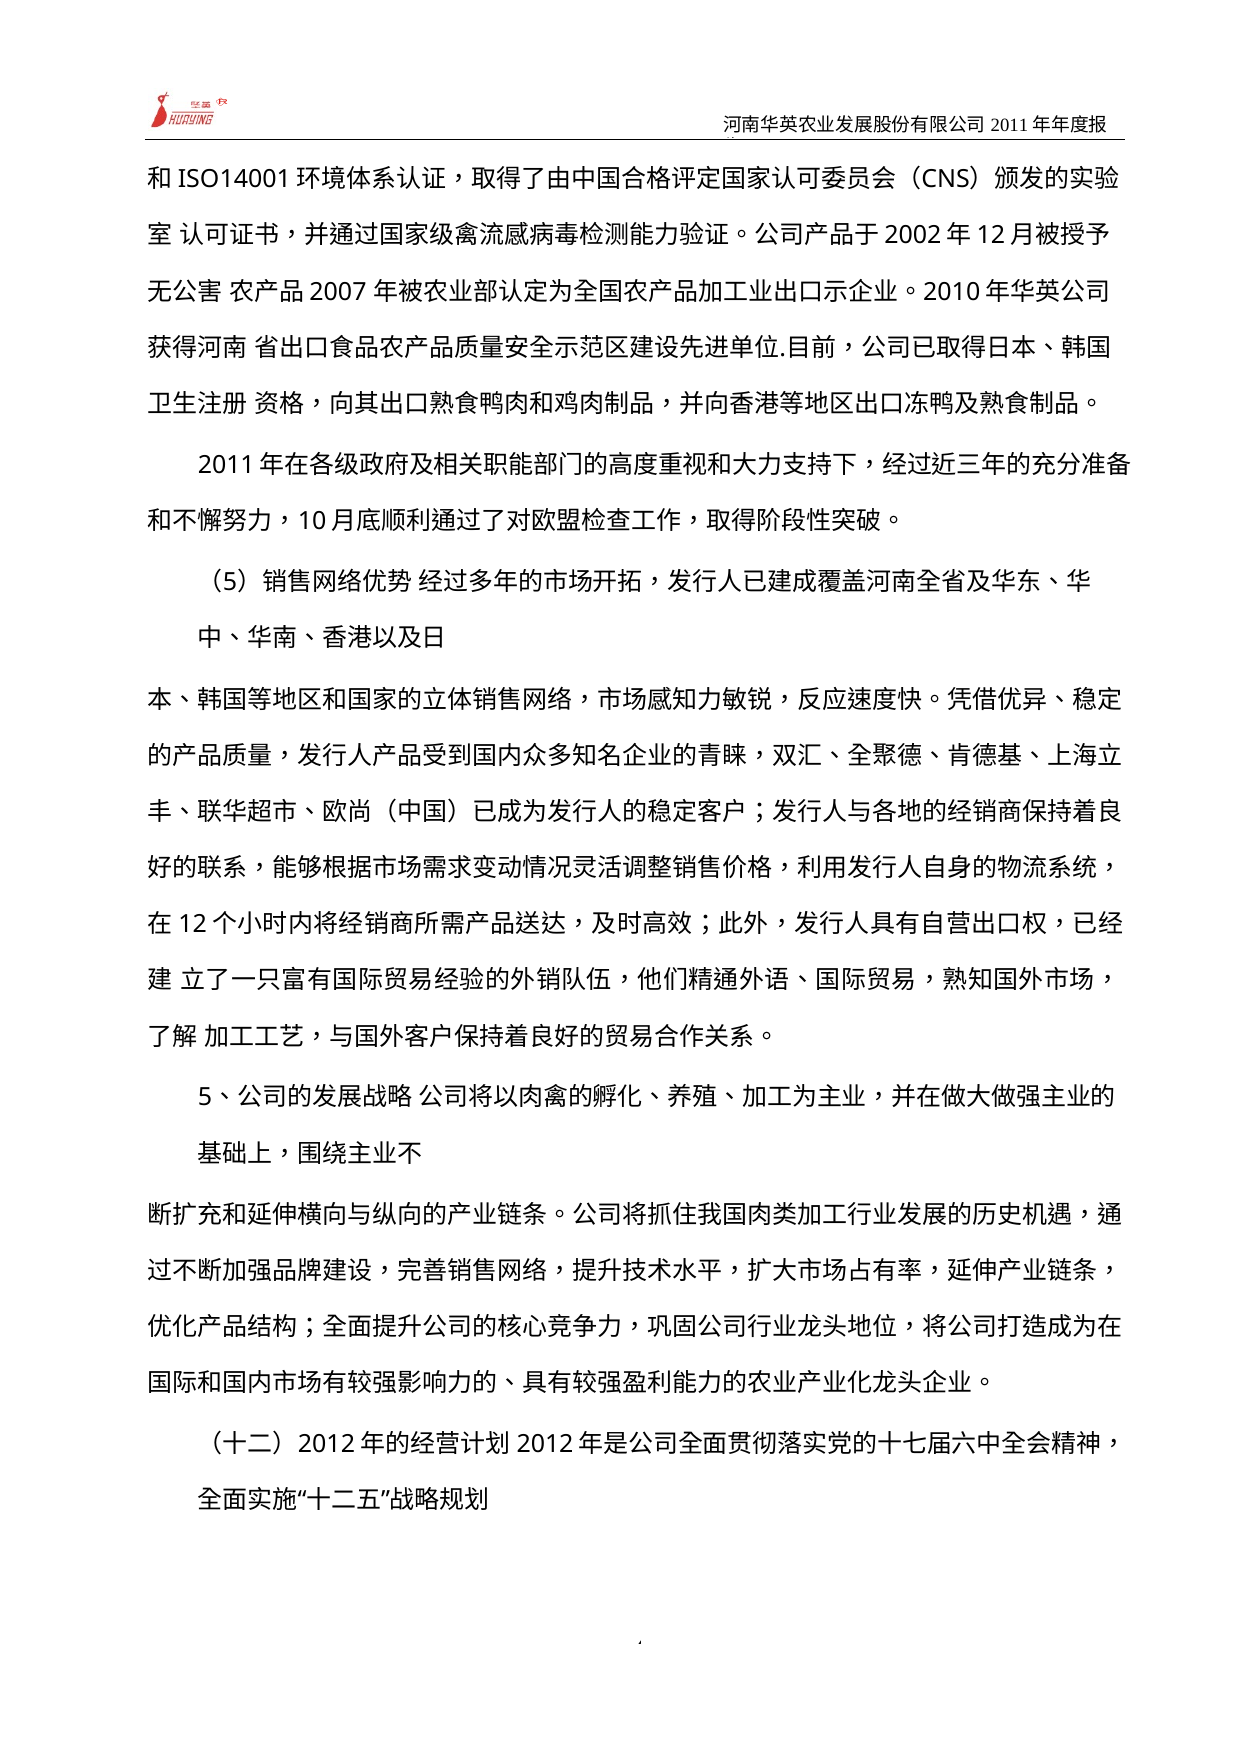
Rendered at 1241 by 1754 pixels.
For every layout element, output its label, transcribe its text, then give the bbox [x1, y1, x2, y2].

text 断扩充和延伸横向与纵向的产业链条。公司将抓住我国肉类加工行业发展的历史机遇，通 过不断加强品牌建设，完善销售网络，提升技术水平，扩大市场占有率，延伸产业链条， 优化产品结构；全面提升公司的核心竞争力，巩固公司行业龙头地位，将公司打造成为在 国际和国内市场有较强影响力的、具有较强盈利能力的农业产业化龙头企业。 [148, 1196, 1123, 1399]
text 本、韩国等地区和国家的立体销售网络，市场感知力敏锐，反应速度快。凭借优异、稳定 的产品质量，发行人产品受到国内众多知名企业的青睐，双汇、全聚德、肯德基、上海立 丰、联华超市、欧尚（中国）已成为发行人的稳定客户；发行人与各地的经销商保持着良 好的联系，能够根据市场需求变动情况灵活调整销售价格，利用发行人自身的物流系统， 在12个小时内将经销商所需产品送达，及时高效；此外，发行人具有自营出口权，已经建 立了一只富有国际贸易经验的外销队伍，他们精通外语、国际贸易，熟知国外市场，了解 加工工艺，与国外客户保持着良好的贸易合作关系。 [148, 681, 1123, 1052]
text 5、公司的发展战略 公司将以肉禽的孵化、养殖、加工为主业，并在做大做强主业的基础上，围绕主业不 [198, 1079, 1138, 1169]
text （5）销售网络优势 经过多年的市场开拓，发行人已建成覆盖河南全省及华东、华中、华南、香港以及日 [198, 564, 1138, 654]
text （十二）2012年的经营计划 2012年是公司全面贯彻落实党的十七届六中全会精神，全面实施“十二五”战略规划 [198, 1426, 1138, 1516]
picture [148, 88, 217, 131]
text 和ISO14001环境体系认证，取得了由中国合格评定国家认可委员会（CNS）颁发的实验室 认可证书，并通过国家级禽流感病毒检测能力验证。公司产品于2002年12月被授予无公害 农产品2007 年被农业部认定为全国农产品加工业出口示企业。2010年华英公司获得河南 省出口食品农产品质量安全示范区建设先进单位.目前，公司已取得日本、韩国卫生注册 资格，向其出口熟食鸭肉和鸡肉制品，并向香港等地区出口冻鸭及熟食制品。 [148, 161, 1125, 419]
text 2011年在各级政府及相关职能部门的高度重视和大力支持下，经过近三年的充分准备 和不懈努力，10月底顺利通过了对欧盟检查工作，取得阶段性突破。 [148, 447, 1138, 537]
